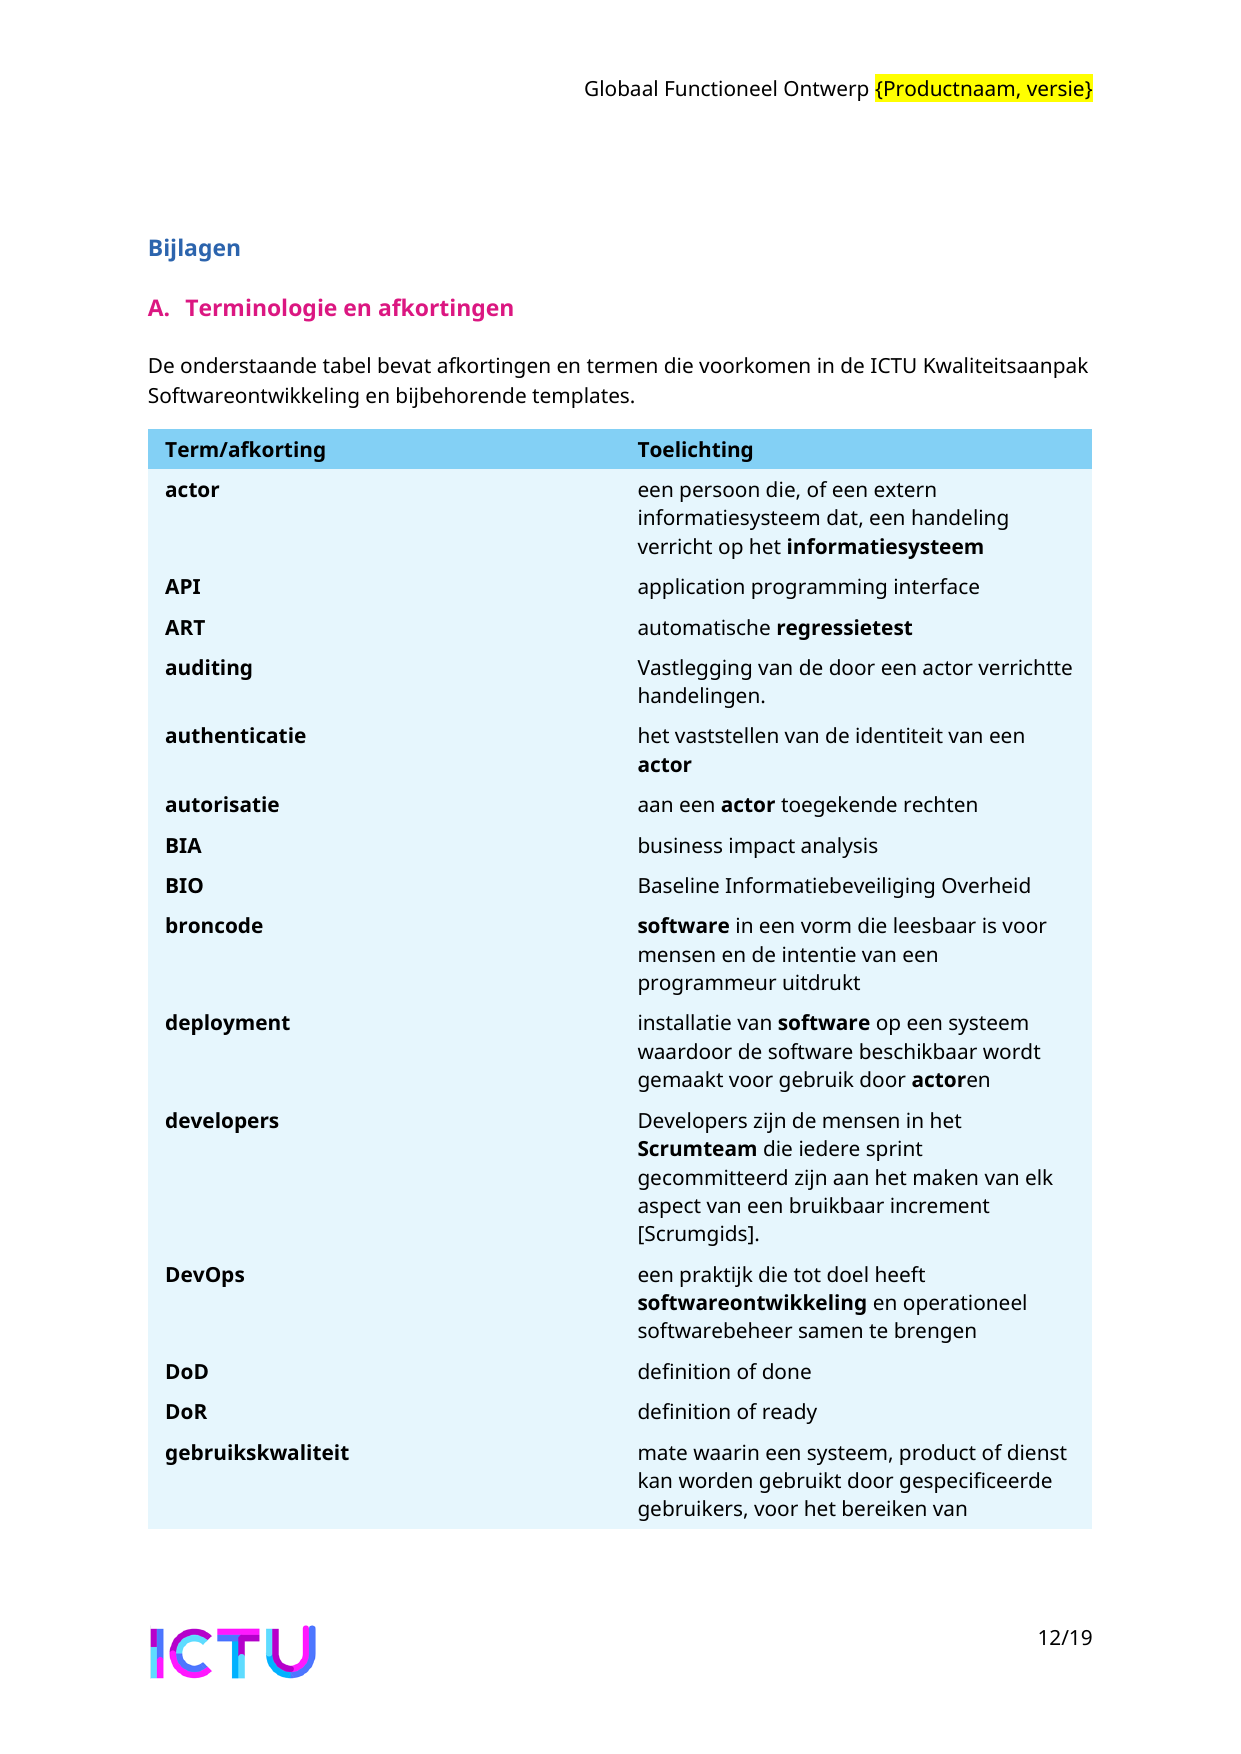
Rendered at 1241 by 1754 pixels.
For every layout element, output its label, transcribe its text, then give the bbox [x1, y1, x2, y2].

table_cell auditing [148, 647, 620, 716]
table_cell een persoon die, of een extern informatiesysteem dat, een handeling verricht op het informatiesysteem [620, 469, 1092, 566]
table_cell definition of ready [620, 1391, 1092, 1432]
table_header Term/afkorting [148, 429, 620, 469]
table_cell Baseline Informatiebeveiliging Overheid [620, 865, 1092, 905]
table_cell een praktijk die tot doel heeft softwareontwikkeling en operationeel softwarebeheer samen te brengen [620, 1254, 1092, 1351]
table_cell DevOps [148, 1254, 620, 1351]
table_cell business impact analysis [620, 825, 1092, 865]
table_cell autorisatie [148, 785, 620, 825]
table_cell DoR [148, 1391, 620, 1432]
table_cell definition of done [620, 1351, 1092, 1391]
table_cell deployment [148, 1003, 620, 1100]
table_cell Developers zijn de mensen in het Scrumteam die iedere sprint gecommitteerd zijn aan het maken van elk aspect van een bruikbaar increment [Scrumgids]. [620, 1100, 1092, 1254]
table_cell actor [148, 469, 620, 566]
table_cell BIA [148, 825, 620, 865]
table_cell automatische regressietest [620, 607, 1092, 647]
table_cell developers [148, 1100, 620, 1254]
text Terminologie en afkortingen [148, 292, 1092, 323]
text Bijlagen [148, 232, 1092, 263]
text De onderstaande tabel bevat afkortingen en termen die voorkomen in de ICTU Kwaliteitsaanpak Softwareontwikkeling en bijbehorende templates. [148, 351, 1092, 410]
table_cell BIO [148, 865, 620, 905]
table_cell API [148, 566, 620, 607]
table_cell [620, 1432, 1092, 1529]
table_cell ART [148, 607, 620, 647]
table_cell application programming interface [620, 566, 1092, 607]
table_cell software in een vorm die leesbaar is voor mensen en de intentie van een programmeur uitdrukt [620, 905, 1092, 1003]
table_cell broncode [148, 905, 620, 1003]
table_cell installatie van software op een systeem waardoor de software beschikbaar wordt gemaakt voor gebruik door actoren [620, 1003, 1092, 1100]
table_cell het vaststellen van de identiteit van een actor [620, 716, 1092, 784]
table_cell DoD [148, 1351, 620, 1391]
table_cell Vastlegging van de door een actor verrichtte handelingen. [620, 647, 1092, 716]
table_cell authenticatie [148, 716, 620, 784]
table_cell aan een actor toegekende rechten [620, 785, 1092, 825]
table_cell gebruikskwaliteit [148, 1432, 620, 1529]
picture [148, 1623, 319, 1683]
table_header Toelichting [620, 429, 1092, 469]
